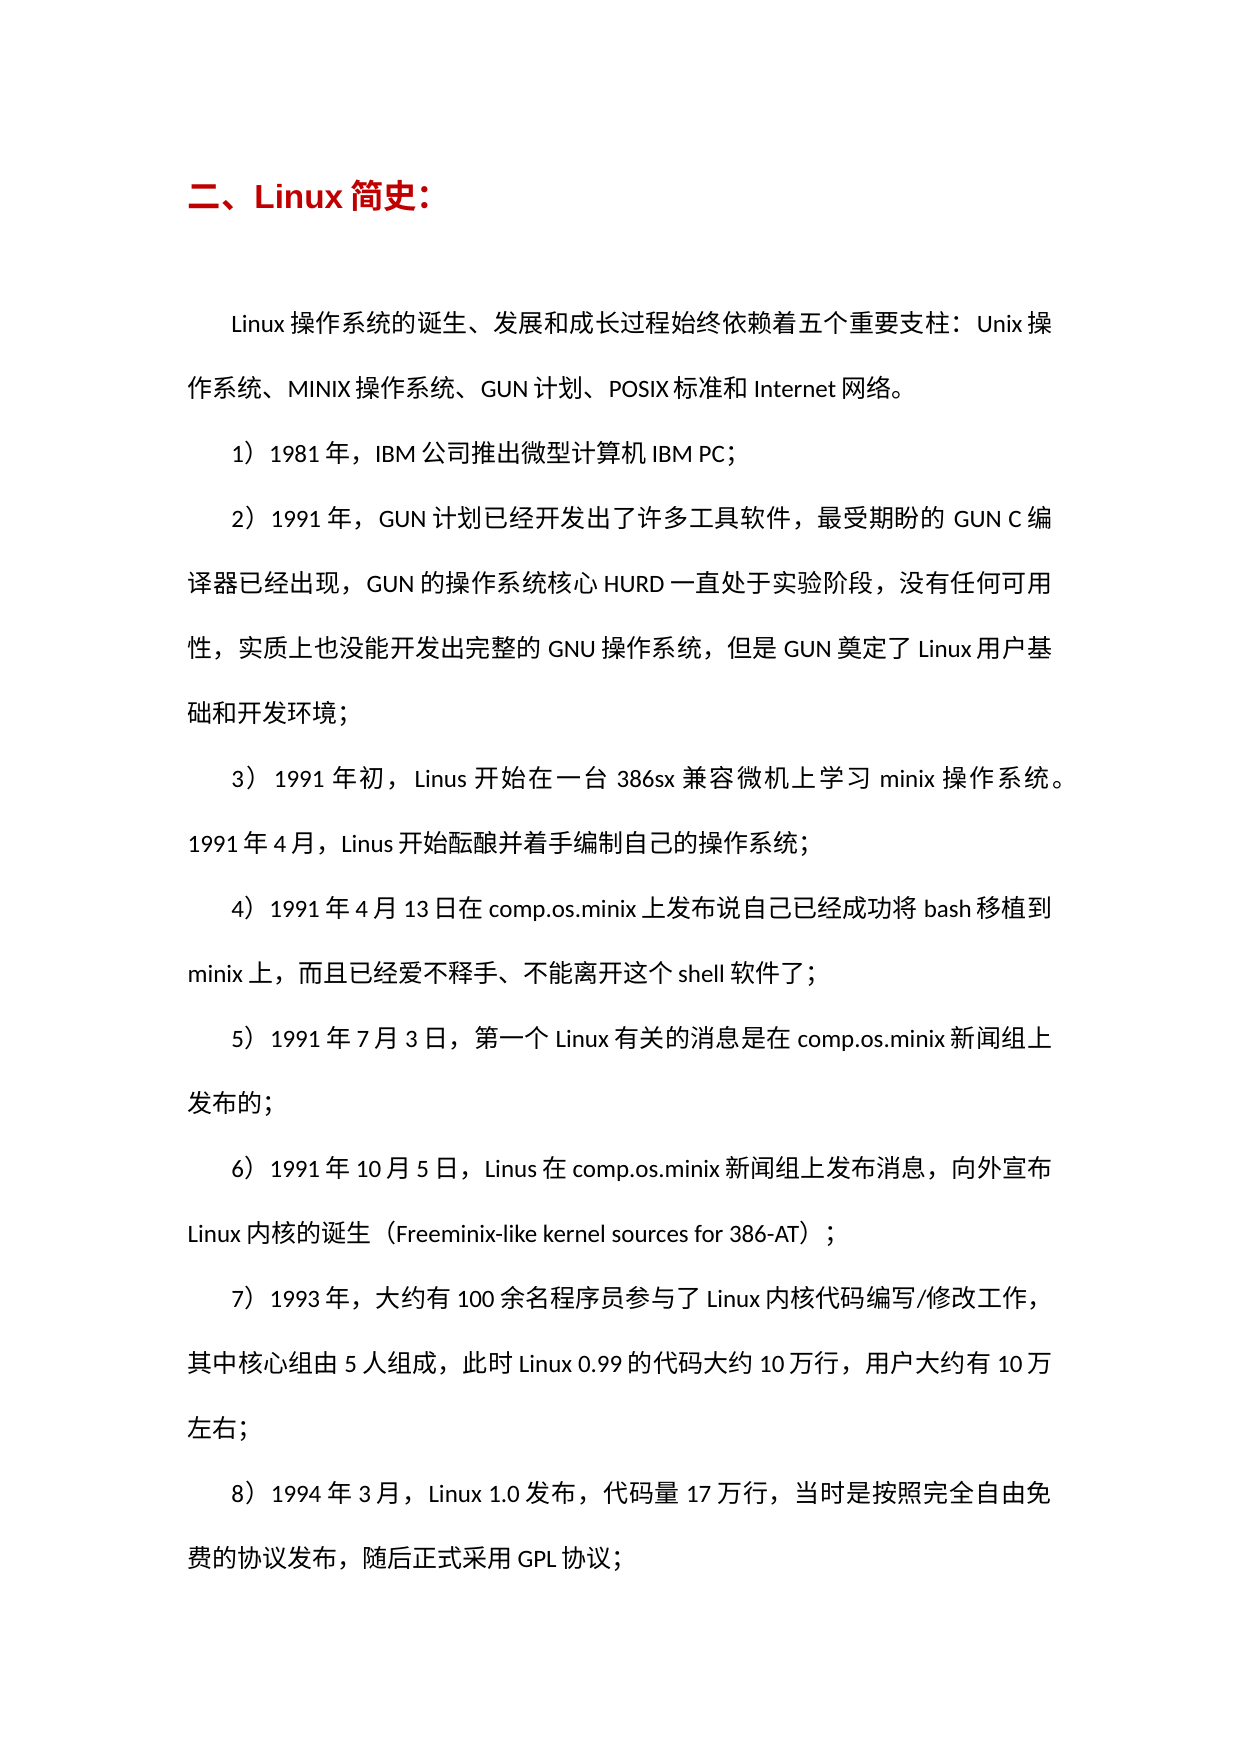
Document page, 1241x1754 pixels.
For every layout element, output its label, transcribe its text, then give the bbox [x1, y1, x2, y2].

list 4）1991年4月13日在comp.os.minix上发布说自己已经成功将bash移植到minix上，而且已经爱不释手、不能离开这个shell软件了； [187, 874, 1053, 1004]
list 8）1994年3月，Linux 1.0发布，代码量17万行，当时是按照完全自由免费的协议发布，随后正式采用GPL协议； [187, 1459, 1053, 1589]
list 2）1991年，GUN计划已经开发出了许多工具软件，最受期盼的GUN C编译器已经出现，GUN的操作系统核心HURD一直处于实验阶段，没有任何可用性，实质上也没能开发出完整的GNU操作系统，但是GUN奠定了Linux用户基础和开发环境； [187, 484, 1053, 744]
list 6）1991年10月5日，Linus在comp.os.minix新闻组上发布消息，向外宣布Linux内核的诞生（Freeminix-like kernel sources for 386-AT）； [187, 1134, 1053, 1264]
list 3）1991年初，Linus开始在一台386sx兼容微机上学习minix操作系统。1991年4月，Linus开始酝酿并着手编制自己的操作系统； [187, 744, 1053, 874]
list 5）1991年7月3日，第一个Linux有关的消息是在comp.os.minix新闻组上发布的； [187, 1004, 1053, 1134]
subtitle Linux简史： [187, 162, 1053, 227]
list 1）1981年，IBM公司推出微型计算机 IBM PC； [187, 419, 1053, 484]
list 7）1993年，大约有100余名程序员参与了Linux内核代码编写/修改工作，其中核心组由5人组成，此时Linux 0.99的代码大约10万行，用户大约有10万左右； [187, 1264, 1053, 1459]
list Linux操作系统的诞生、发展和成长过程始终依赖着五个重要支柱：Unix操作系统、MINIX操作系统、GUN计划、POSIX标准和Internet网络。 [187, 289, 1053, 419]
